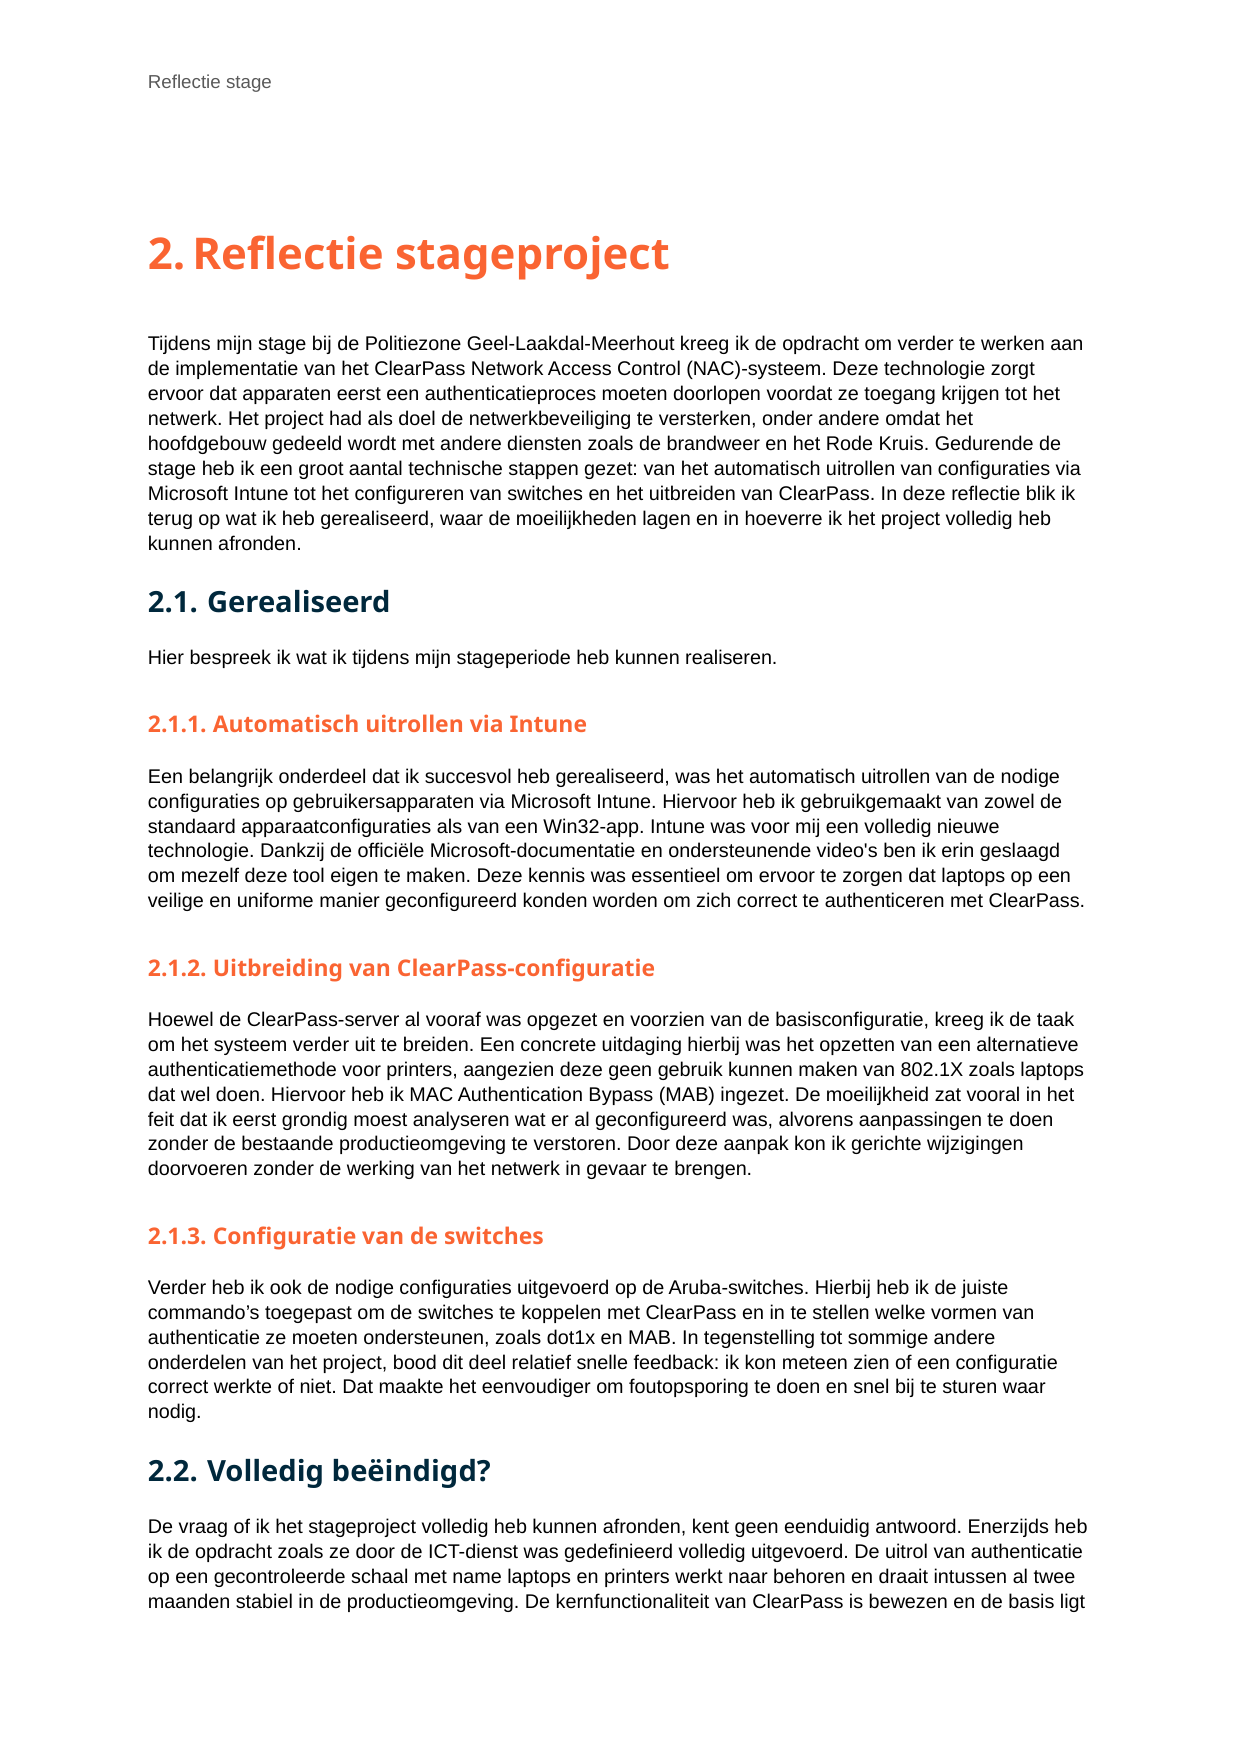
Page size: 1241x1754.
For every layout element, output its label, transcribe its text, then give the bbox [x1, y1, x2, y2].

subtitle Volledig beëindigd? [148, 1450, 1092, 1490]
text Hoewel de ClearPass-server al vooraf was opgezet en voorzien van de basisconfiguratie, kreeg ik de taak om het systeem verder uit te breiden. Een concrete uitdaging hierbij was het opzetten van een alternatieve authenticatiemethode voor printers, aangezien deze geen gebruik kunnen maken van 802.1X zoals laptops dat wel doen. Hiervoor heb ik MAC Authentication Bypass (MAB) ingezet. De moeilijkheid zat vooral in het feit dat ik eerst grondig moest analyseren wat er al geconfigureerd was, alvorens aanpassingen te doen zonder de bestaande productieomgeving te verstoren. Door deze aanpak kon ik gerichte wijzigingen doorvoeren zonder de werking van het netwerk in gevaar te brengen. [148, 1008, 1092, 1180]
text Verder heb ik ook de nodige configuraties uitgevoerd op de Aruba-switches. Hierbij heb ik de juiste commando’s toegepast om de switches te koppelen met ClearPass en in te stellen welke vormen van authenticatie ze moeten ondersteunen, zoals dot1x en MAB. In tegenstelling tot sommige andere onderdelen van het project, bood dit deel relatief snelle feedback: ik kon meteen zien of een configuratie correct werkte of niet. Dat maakte het eenvoudiger om foutopsporing te doen en snel bij te sturen waar nodig. [148, 1276, 1092, 1423]
text Tijdens mijn stage bij de Politiezone Geel-Laakdal-Meerhout kreeg ik de opdracht om verder te werken aan de implementatie van het ClearPass Network Access Control (NAC)-systeem. Deze technologie zorgt ervoor dat apparaten eerst een authenticatieproces moeten doorlopen voordat ze toegang krijgen tot het netwerk. Het project had als doel de netwerkbeveiliging te versterken, onder andere omdat het hoofdgebouw gedeeld wordt met andere diensten zoals de brandweer en het Rode Kruis. Gedurende de stage heb ik een groot aantal technische stappen gezet: van het automatisch uitrollen van configuraties via Microsoft Intune tot het configureren van switches en het uitbreiden van ClearPass. In deze reflectie blik ik terug op wat ik heb gerealiseerd, waar de moeilijkheden lagen en in hoeverre ik het project volledig heb kunnen afronden. [148, 332, 1092, 554]
subtitle Uitbreiding van ClearPass-configuratie [148, 952, 1092, 983]
subtitle Configuratie van de switches [148, 1219, 1092, 1251]
text Hier bespreek ik wat ik tijdens mijn stageperiode heb kunnen realiseren. [148, 646, 1092, 669]
text Een belangrijk onderdeel dat ik succesvol heb gerealiseerd, was het automatisch uitrollen van de nodige configuraties op gebruikersapparaten via Microsoft Intune. Hiervoor heb ik gebruikgemaakt van zowel de standaard apparaatconfiguraties als van een Win32-app. Intune was voor mij een volledig nieuwe technologie. Dankzij de officiële Microsoft-documentatie en ondersteunende video's ben ik erin geslaagd om mezelf deze tool eigen te maken. Deze kennis was essentieel om ervoor te zorgen dat laptops op een veilige en uniforme manier geconfigureerd konden worden om zich correct te authenticeren met ClearPass. [148, 765, 1092, 912]
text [148, 1515, 1092, 1612]
subtitle Automatisch uitrollen via Intune [148, 708, 1092, 740]
subtitle Gerealiseerd [148, 581, 1092, 621]
subtitle Reflectie stageproject [148, 223, 1092, 282]
